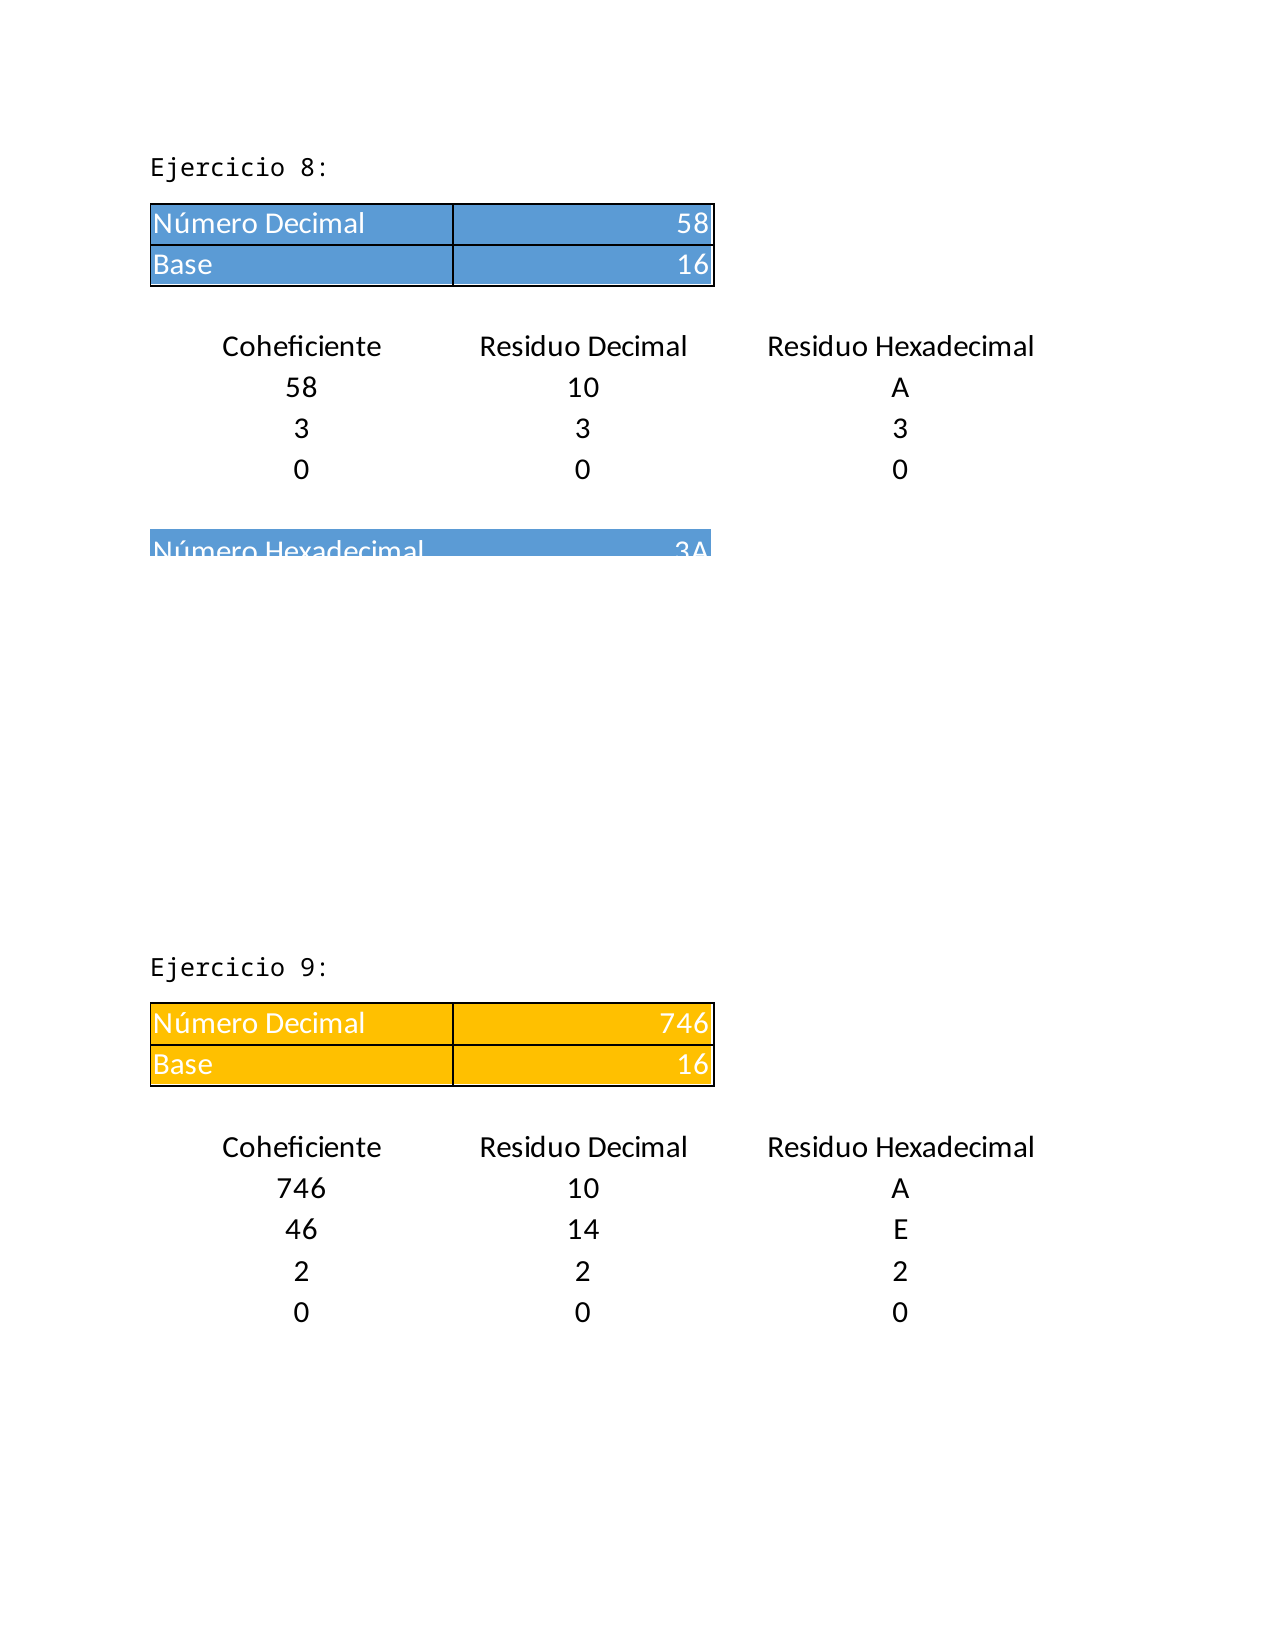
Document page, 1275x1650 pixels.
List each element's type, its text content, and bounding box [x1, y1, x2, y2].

text Ejercicio 8: [150, 150, 1125, 184]
text Ejercicio 9: [150, 949, 1125, 983]
